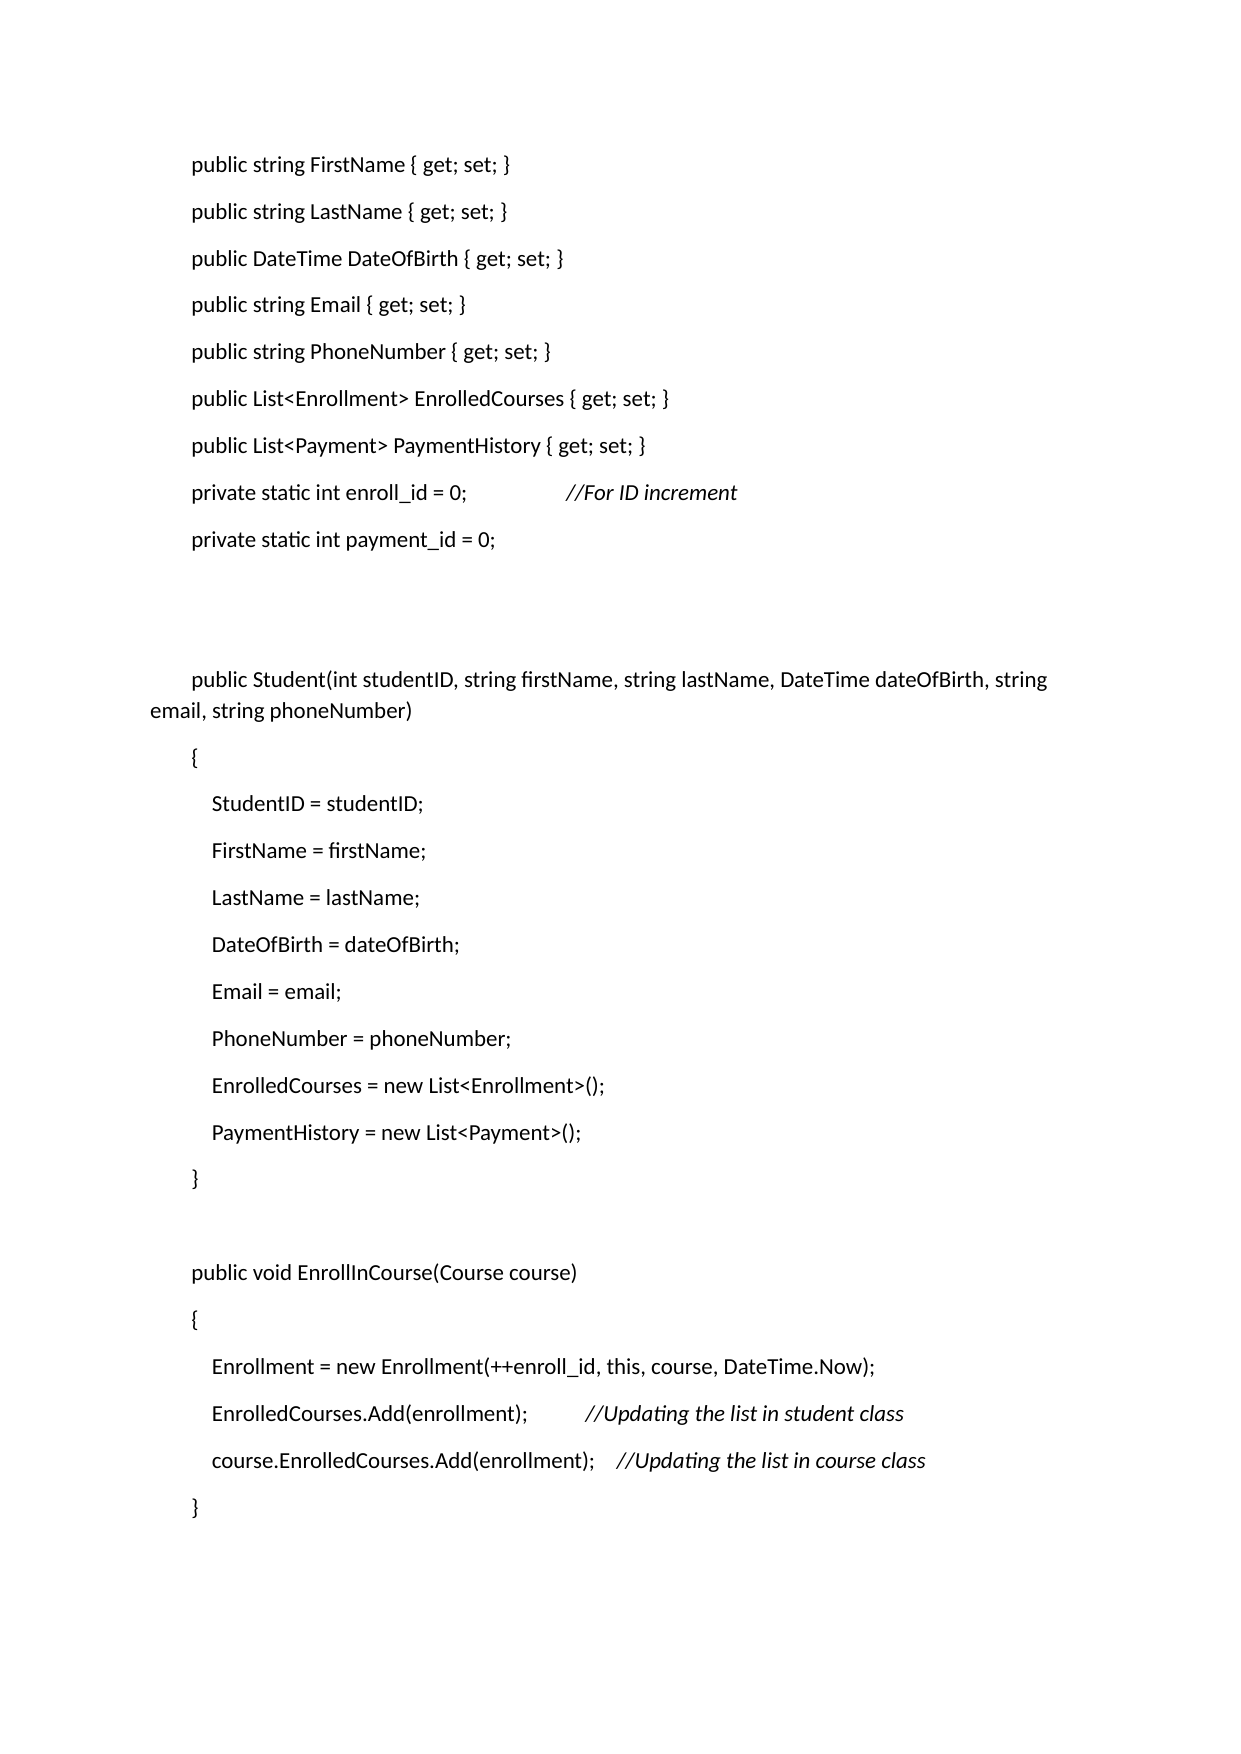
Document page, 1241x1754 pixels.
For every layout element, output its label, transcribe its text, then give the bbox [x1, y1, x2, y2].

text public List<Payment> PaymentHistory { get; set; } [150, 431, 1090, 459]
text course.EnrolledCourses.Add(enrollment); //Updating the list in course class [150, 1446, 1090, 1474]
text public Student(int studentID, string firstName, string lastName, DateTime dateOfBirth, string email, string phoneNumber) [150, 666, 1090, 724]
text StudentID = studentID; [150, 789, 1090, 818]
text EnrolledCourses = new List<Enrollment>(); [150, 1071, 1090, 1099]
text public string LastName { get; set; } [150, 197, 1090, 225]
text { [150, 743, 1090, 771]
text public void EnrollInCourse(Course course) [150, 1258, 1090, 1286]
text public DateTime DateOfBirth { get; set; } [150, 244, 1090, 272]
text public string Email { get; set; } [150, 291, 1090, 319]
text private static int enroll_id = 0; //For ID increment [150, 478, 1090, 506]
text { [150, 1305, 1090, 1333]
text DateOfBirth = dateOfBirth; [150, 930, 1090, 958]
text EnrolledCourses.Add(enrollment); //Updating the list in student class [150, 1399, 1090, 1427]
text Email = email; [150, 977, 1090, 1005]
text } [150, 1493, 1090, 1521]
text private static int payment_id = 0; [150, 525, 1090, 553]
text PhoneNumber = phoneNumber; [150, 1024, 1090, 1052]
text PaymentHistory = new List<Payment>(); [150, 1118, 1090, 1146]
text public string PhoneNumber { get; set; } [150, 337, 1090, 366]
text } [150, 1164, 1090, 1193]
text Enrollment = new Enrollment(++enroll_id, this, course, DateTime.Now); [150, 1352, 1090, 1380]
text public List<Enrollment> EnrolledCourses { get; set; } [150, 384, 1090, 412]
text public string FirstName { get; set; } [150, 150, 1090, 178]
text LastName = lastName; [150, 883, 1090, 911]
text FirstName = firstName; [150, 836, 1090, 864]
